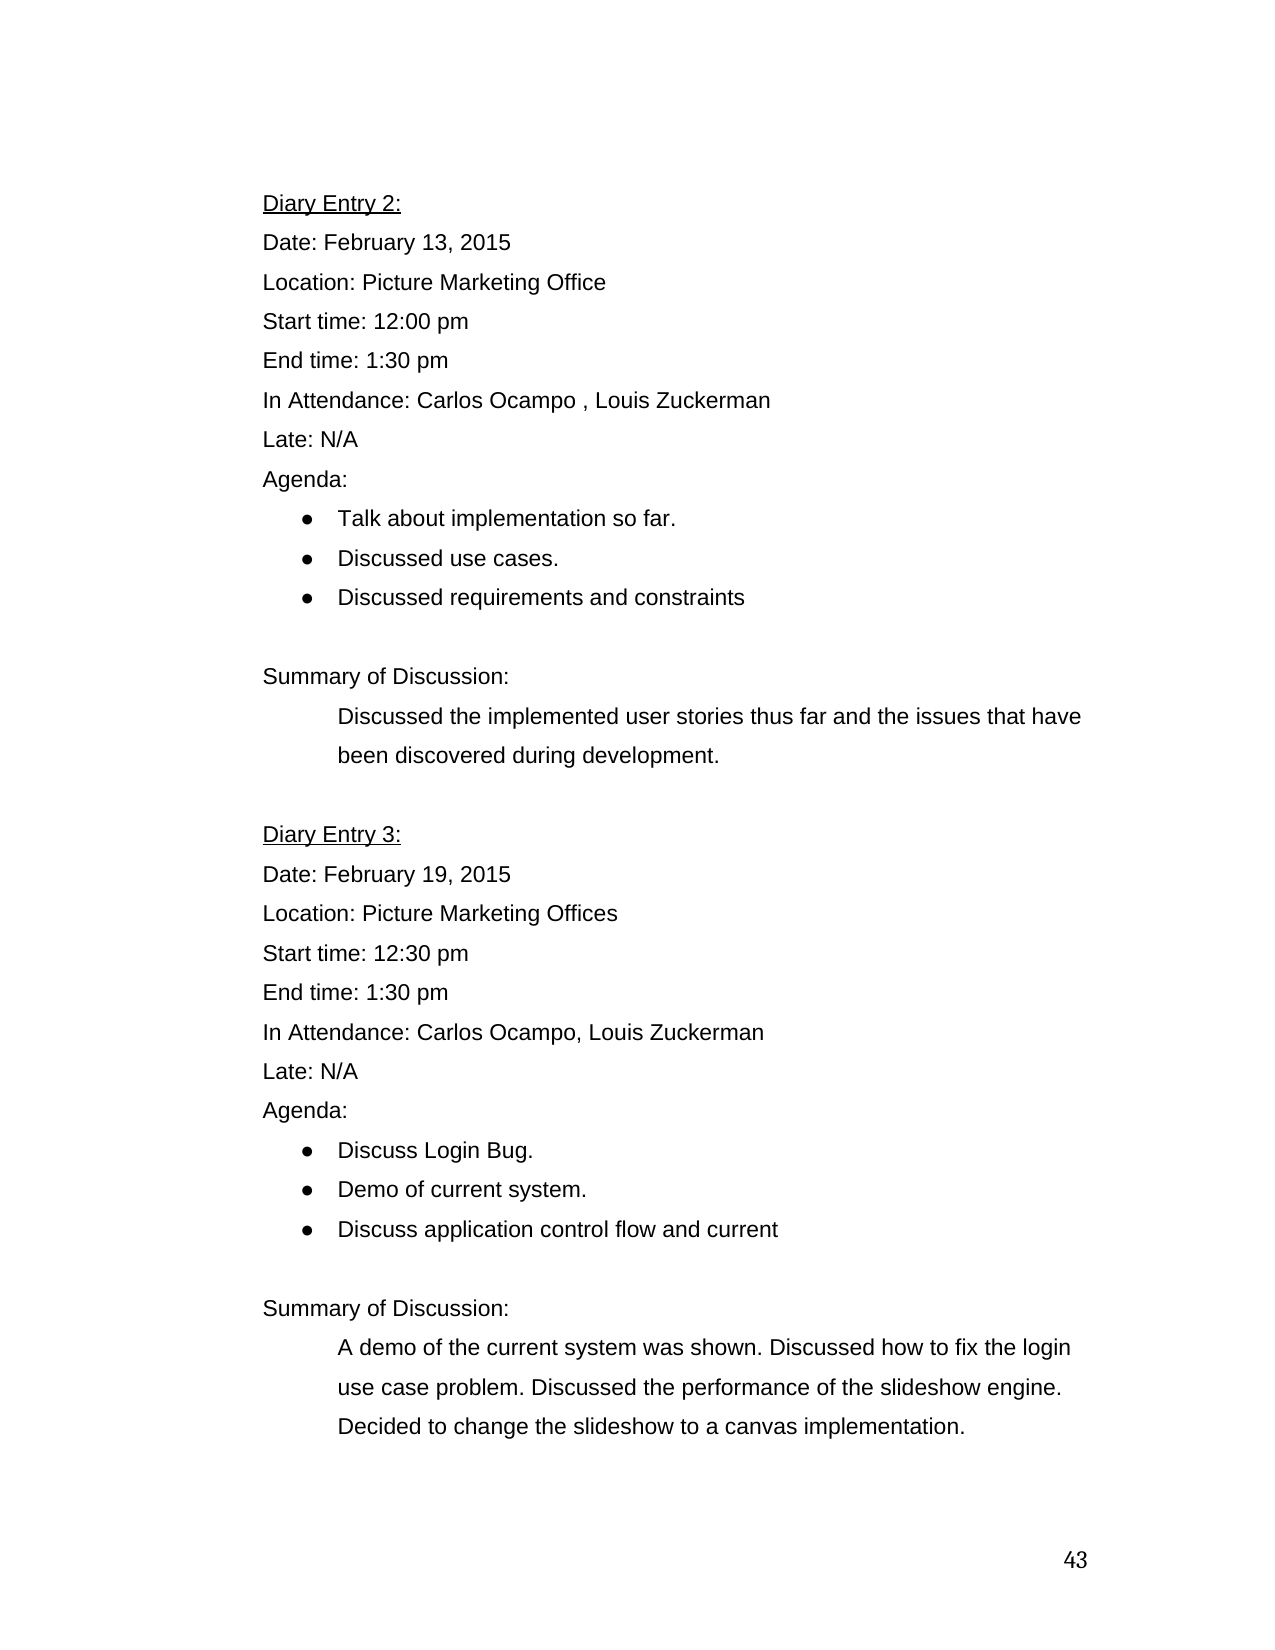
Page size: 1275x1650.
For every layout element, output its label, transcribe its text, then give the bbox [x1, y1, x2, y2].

text Discussed the implemented user stories thus far and the issues that have been discovered during development. [337, 703, 1087, 768]
text In Attendance: Carlos Ocampo , Louis Zuckerman [262, 387, 1087, 413]
text Location: Picture Marketing Offices [262, 900, 1087, 926]
list Demo of current system. [300, 1176, 1087, 1203]
text In Attendance: Carlos Ocampo, Louis Zuckerman [262, 1018, 1087, 1045]
text Late: N/A [262, 426, 1087, 453]
text Date: February 19, 2015 [262, 861, 1087, 887]
list Discussed use cases. [300, 545, 1087, 571]
text Agenda: [262, 1097, 1087, 1124]
text End time: 1:30 pm [262, 979, 1087, 1005]
text Late: N/A [262, 1058, 1087, 1084]
text Date: February 13, 2015 [262, 229, 1087, 255]
list Discussed requirements and constraints [300, 584, 1087, 611]
text End time: 1:30 pm [262, 347, 1087, 374]
text Diary Entry 2: [262, 189, 1087, 216]
text Location: Picture Marketing Office [262, 268, 1087, 295]
text Diary Entry 3: [262, 821, 1087, 847]
text Summary of Discussion: [262, 1295, 1087, 1321]
list Talk about implementation so far. [300, 505, 1087, 532]
list Discuss Login Bug. [300, 1137, 1087, 1163]
list Discuss application control flow and current [300, 1216, 1087, 1242]
text Summary of Discussion: [262, 663, 1087, 689]
text A demo of the current system was shown. Discussed how to fix the login use case problem. Discussed the performance of the slideshow engine. Decided to change the slideshow to a canvas implementation. [337, 1334, 1087, 1440]
text Start time: 12:30 pm [262, 939, 1087, 966]
text Agenda: [262, 466, 1087, 492]
text Start time: 12:00 pm [262, 308, 1087, 334]
